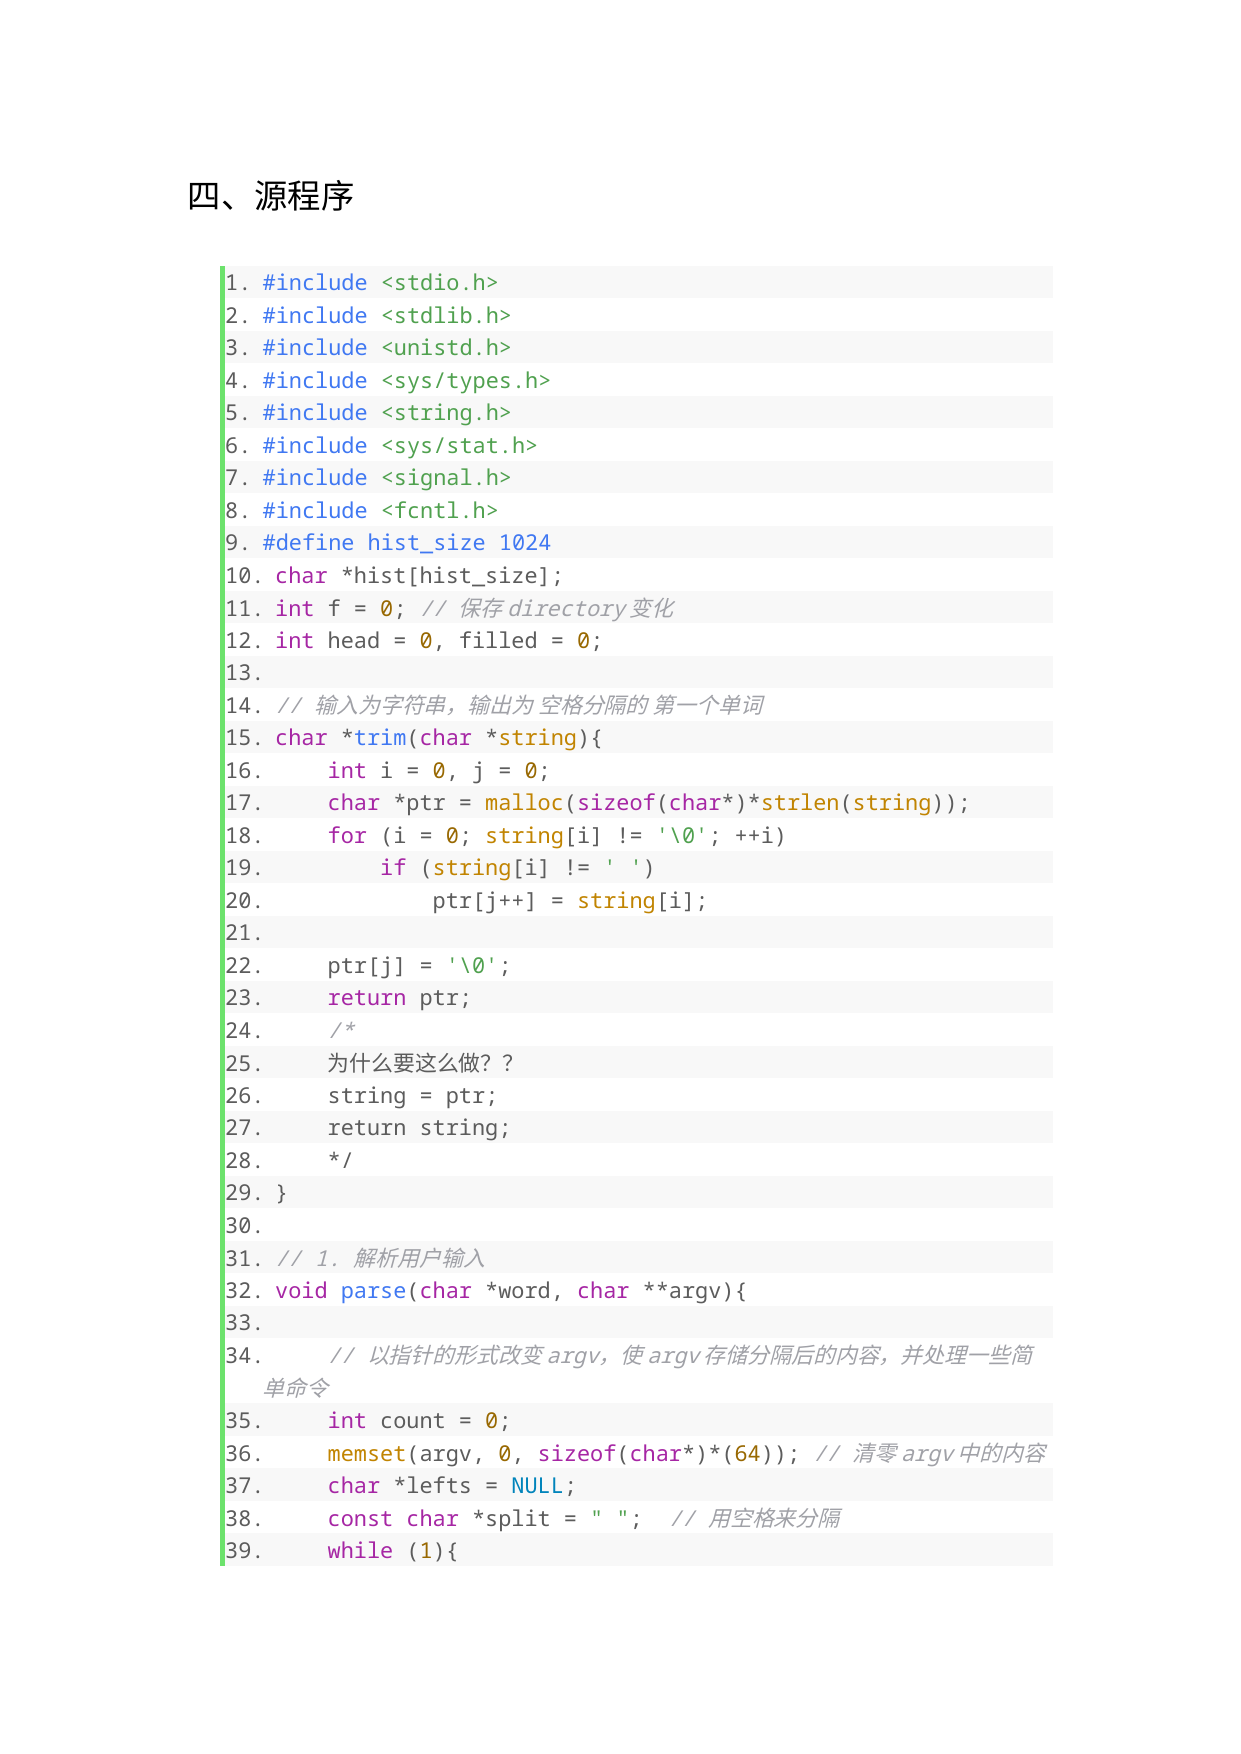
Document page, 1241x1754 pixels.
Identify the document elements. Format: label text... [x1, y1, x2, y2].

list ptr[j] = '\0'; [225, 948, 1053, 981]
list #include <string.h> [225, 396, 1053, 428]
list 为什么要这么做？？ [225, 1046, 1053, 1078]
list ptr[j++] = string[i]; [225, 883, 1053, 916]
list int f = 0; // 保存directory变化 [225, 591, 1053, 623]
list #define hist_size 1024 [225, 526, 1053, 558]
list return ptr; [225, 981, 1053, 1013]
list // 以指针的形式改变argv，使argv存储分隔后的内容，并处理一些简单命令 [225, 1338, 1053, 1403]
list memset(argv, 0, sizeof(char*)*(64)); // 清零argv中的内容 [225, 1436, 1053, 1468]
list while (1){ [225, 1533, 1053, 1566]
list char *lefts = NULL; [225, 1468, 1053, 1501]
list #include <stdlib.h> [225, 298, 1053, 331]
subtitle 四、源程序 [187, 162, 1053, 227]
list */ [225, 1143, 1053, 1176]
list // 输入为字符串，输出为 空格分隔的 第一个单词 [225, 688, 1053, 721]
list #include <sys/types.h> [225, 363, 1053, 396]
list void parse(char *word, char **argv){ [225, 1273, 1053, 1306]
list #include <unistd.h> [225, 331, 1053, 363]
list char *ptr = malloc(sizeof(char*)*strlen(string)); [225, 786, 1053, 818]
list #include <signal.h> [225, 461, 1053, 493]
list #include <sys/stat.h> [225, 428, 1053, 461]
list // 1. 解析用户输入 [225, 1241, 1053, 1273]
list int count = 0; [225, 1403, 1053, 1436]
list if (string[i] != ' ') [225, 851, 1053, 883]
list char *hist[hist_size]; [225, 558, 1053, 591]
list const char *split = " "; // 用空格来分隔 [225, 1501, 1053, 1533]
list return string; [225, 1111, 1053, 1143]
list for (i = 0; string[i] != '\0'; ++i) [225, 818, 1053, 851]
list #include <fcntl.h> [225, 493, 1053, 526]
list string = ptr; [225, 1078, 1053, 1111]
list int i = 0, j = 0; [225, 753, 1053, 786]
list #include <stdio.h> [225, 266, 1053, 298]
list int head = 0, filled = 0; [225, 623, 1053, 656]
list } [225, 1176, 1053, 1208]
list char *trim(char *string){ [225, 721, 1053, 753]
list /* [225, 1013, 1053, 1046]
